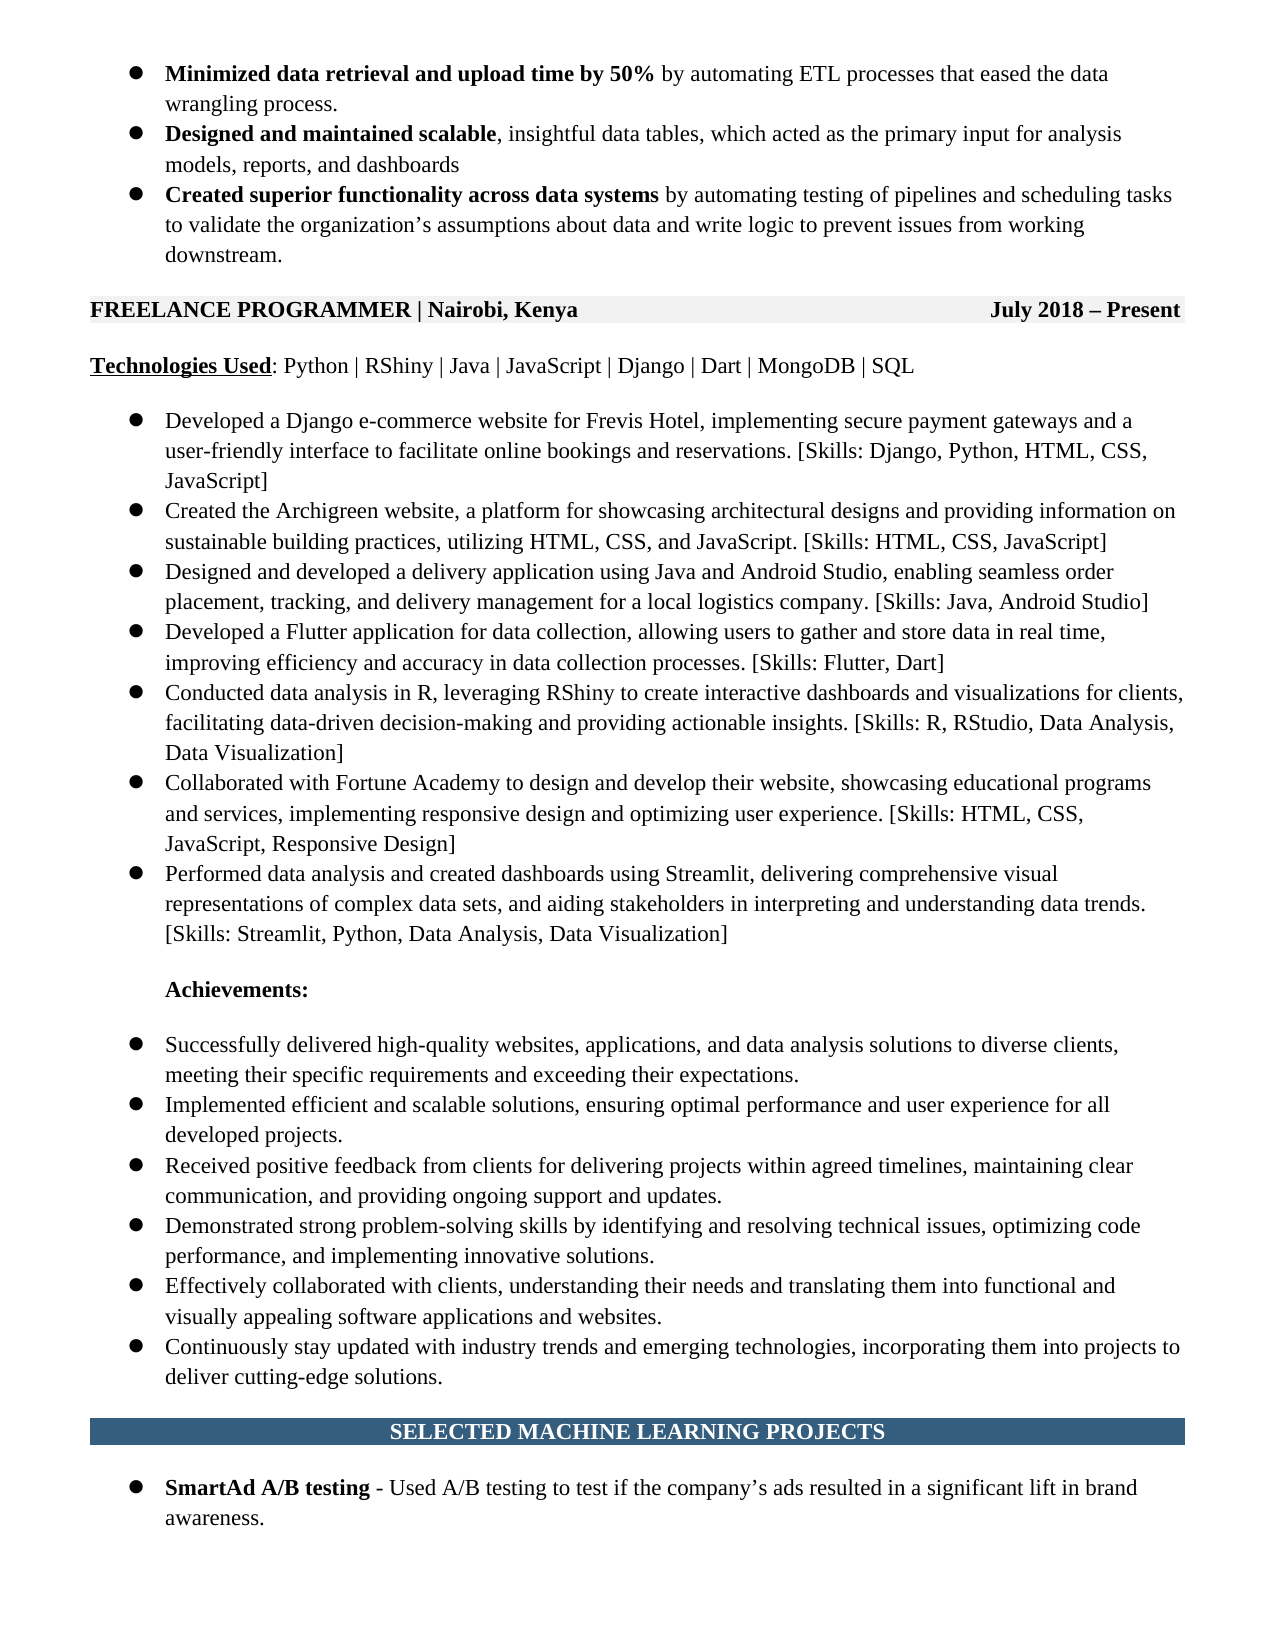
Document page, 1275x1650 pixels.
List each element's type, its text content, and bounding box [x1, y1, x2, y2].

text Achievements: [165, 976, 1185, 1002]
list Collaborated with Fortune Academy to design and develop their website, showcasing educational programs and services, implementing responsive design and optimizing user experience. [Skills: HTML, CSS, JavaScript, Responsive Design] [127, 769, 1185, 856]
text FREELANCE PROGRAMMER | Nairobi, Kenya July 2018 – Present [90, 296, 1185, 323]
list Developed a Django e-commerce website for Frevis Hotel, implementing secure payment gateways and a user-friendly interface to facilitate online bookings and reservations. [Skills: Django, Python, HTML, CSS, JavaScript] [127, 407, 1185, 494]
list Continuously stay updated with industry trends and emerging technologies, incorporating them into projects to deliver cutting-edge solutions. [127, 1333, 1185, 1389]
list Successfully delivered high-quality websites, applications, and data analysis solutions to diverse clients, meeting their specific requirements and exceeding their expectations. [127, 1031, 1185, 1087]
list Performed data analysis and created dashboards using Streamlit, delivering comprehensive visual representations of complex data sets, and aiding stakeholders in interpreting and understanding data trends. [Skills: Streamlit, Python, Data Analysis, Data Visualization] [127, 860, 1185, 947]
text Technologies Used: Python | RShiny | Java | JavaScript | Django | Dart | MongoDB | SQL [90, 352, 1185, 378]
text SELECTED MACHINE LEARNING PROJECTS [90, 1418, 1185, 1445]
list SmartAd A/B testing - Used A/B testing to test if the company’s ads resulted in a significant lift in brand awareness. [127, 1473, 1185, 1530]
list Created superior functionality across data systems by automating testing of pipelines and scheduling tasks to validate the organization’s assumptions about data and write logic to prevent issues from working downstream. [127, 181, 1185, 268]
list Conducted data analysis in R, leveraging RShiny to create interactive dashboards and visualizations for clients, facilitating data-driven decision-making and providing actionable insights. [Skills: R, RStudio, Data Analysis, Data Visualization] [127, 679, 1185, 766]
list Received positive feedback from clients for delivering projects within agreed timelines, maintaining clear communication, and providing ongoing support and updates. [127, 1152, 1185, 1208]
list Effectively collaborated with clients, understanding their needs and translating them into functional and visually appealing software applications and websites. [127, 1272, 1185, 1329]
list Designed and maintained scalable, insightful data tables, which acted as the primary input for analysis models, reports, and dashboards [127, 120, 1185, 177]
list Created the Archigreen website, a platform for showcasing architectural designs and providing information on sustainable building practices, utilizing HTML, CSS, and JavaScript. [Skills: HTML, CSS, JavaScript] [127, 497, 1185, 554]
list Implemented efficient and scalable solutions, ensuring optimal performance and user experience for all developed projects. [127, 1091, 1185, 1148]
list Demonstrated strong problem-solving skills by identifying and resolving technical issues, optimizing code performance, and implementing innovative solutions. [127, 1212, 1185, 1269]
list Minimized data retrieval and upload time by 50% by automating ETL processes that eased the data wrangling process. [127, 60, 1185, 117]
list Designed and developed a delivery application using Java and Android Studio, enabling seamless order placement, tracking, and delivery management for a local logistics company. [Skills: Java, Android Studio] [127, 558, 1185, 614]
list Developed a Flutter application for data collection, allowing users to gather and store data in real time, improving efficiency and accuracy in data collection processes. [Skills: Flutter, Dart] [127, 618, 1185, 675]
